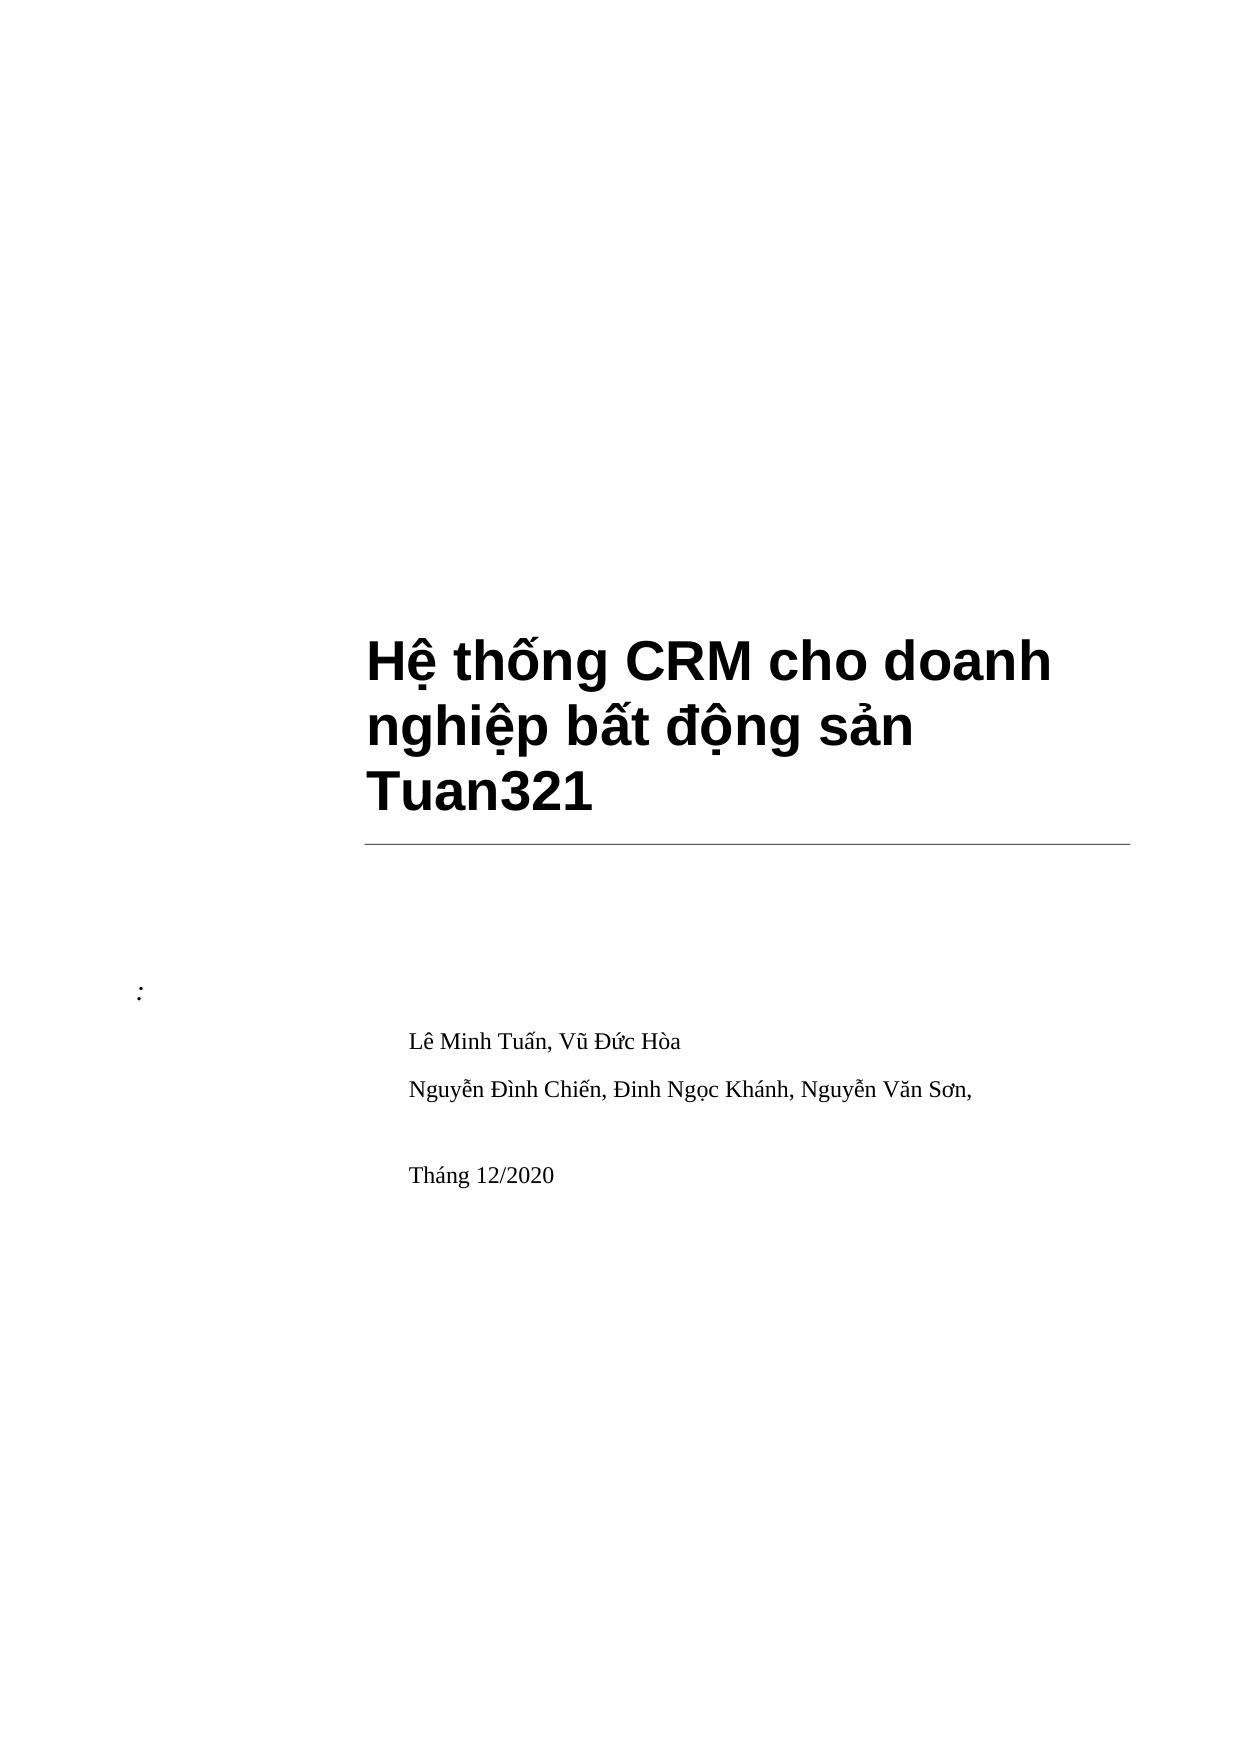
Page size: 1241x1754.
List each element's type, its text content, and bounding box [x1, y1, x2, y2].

text Tháng 12/2020 [408, 1161, 1186, 1188]
title Hệ thống CRM cho doanh nghiệp bất động sản Tuan321 [366, 628, 1057, 822]
text Nguyễn Đình Chiến, Đinh Ngọc Khánh, Nguyễn Văn Sơn, [408, 1076, 1186, 1103]
text Lê Minh Tuấn, Vũ Đức Hòa [408, 1027, 1186, 1054]
text : [135, 974, 1186, 1006]
